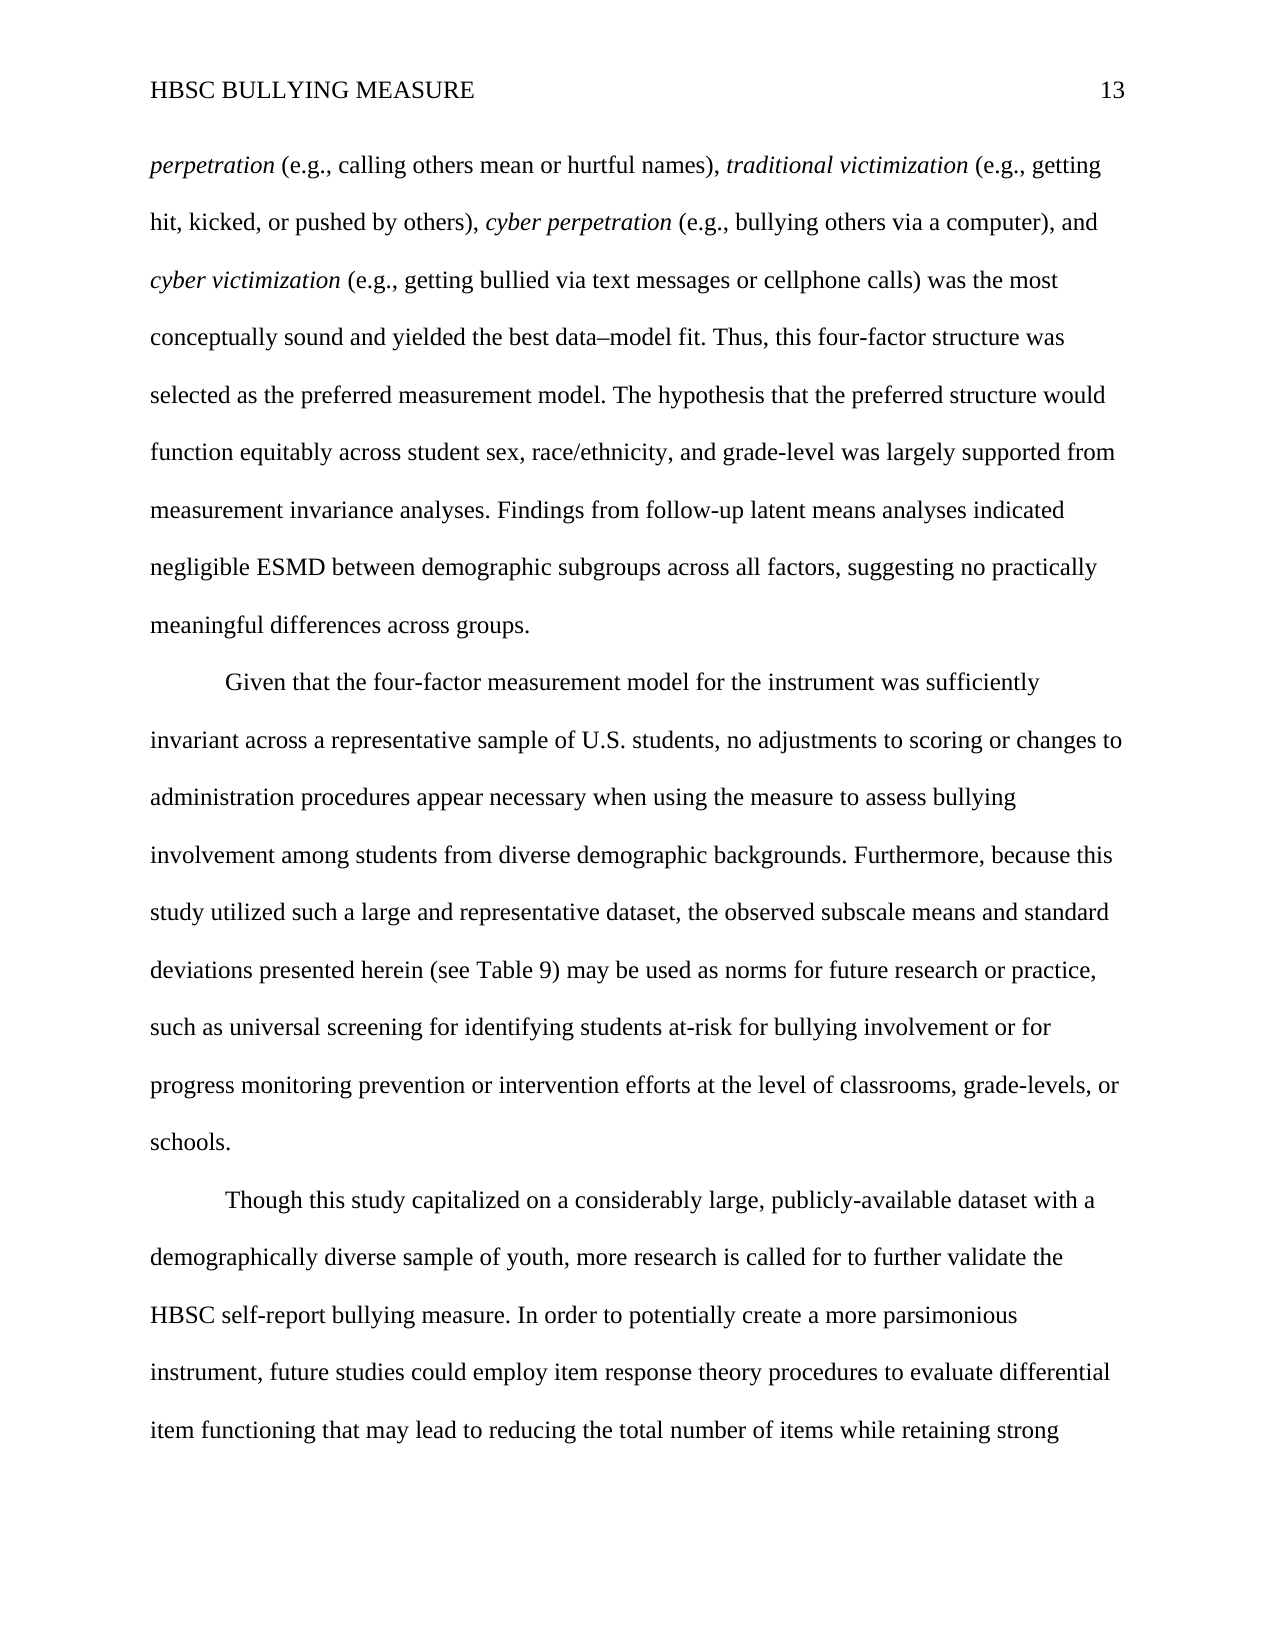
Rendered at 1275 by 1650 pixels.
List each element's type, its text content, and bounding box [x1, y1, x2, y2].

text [150, 150, 1125, 639]
text Given that the four-factor measurement model for the instrument was sufficiently invariant across a representative sample of U.S. students, no adjustments to scoring or changes to administration procedures appear necessary when using the measure to assess bullying involvement among students from diverse demographic backgrounds. Furthermore, because this study utilized such a large and representative dataset, the observed subscale means and standard deviations presented herein (see Table 9) may be used as norms for future research or practice, such as universal screening for identifying students at-risk for bullying involvement or for progress monitoring prevention or intervention efforts at the level of classrooms, grade-levels, or schools. [150, 667, 1125, 1156]
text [150, 1185, 1125, 1444]
